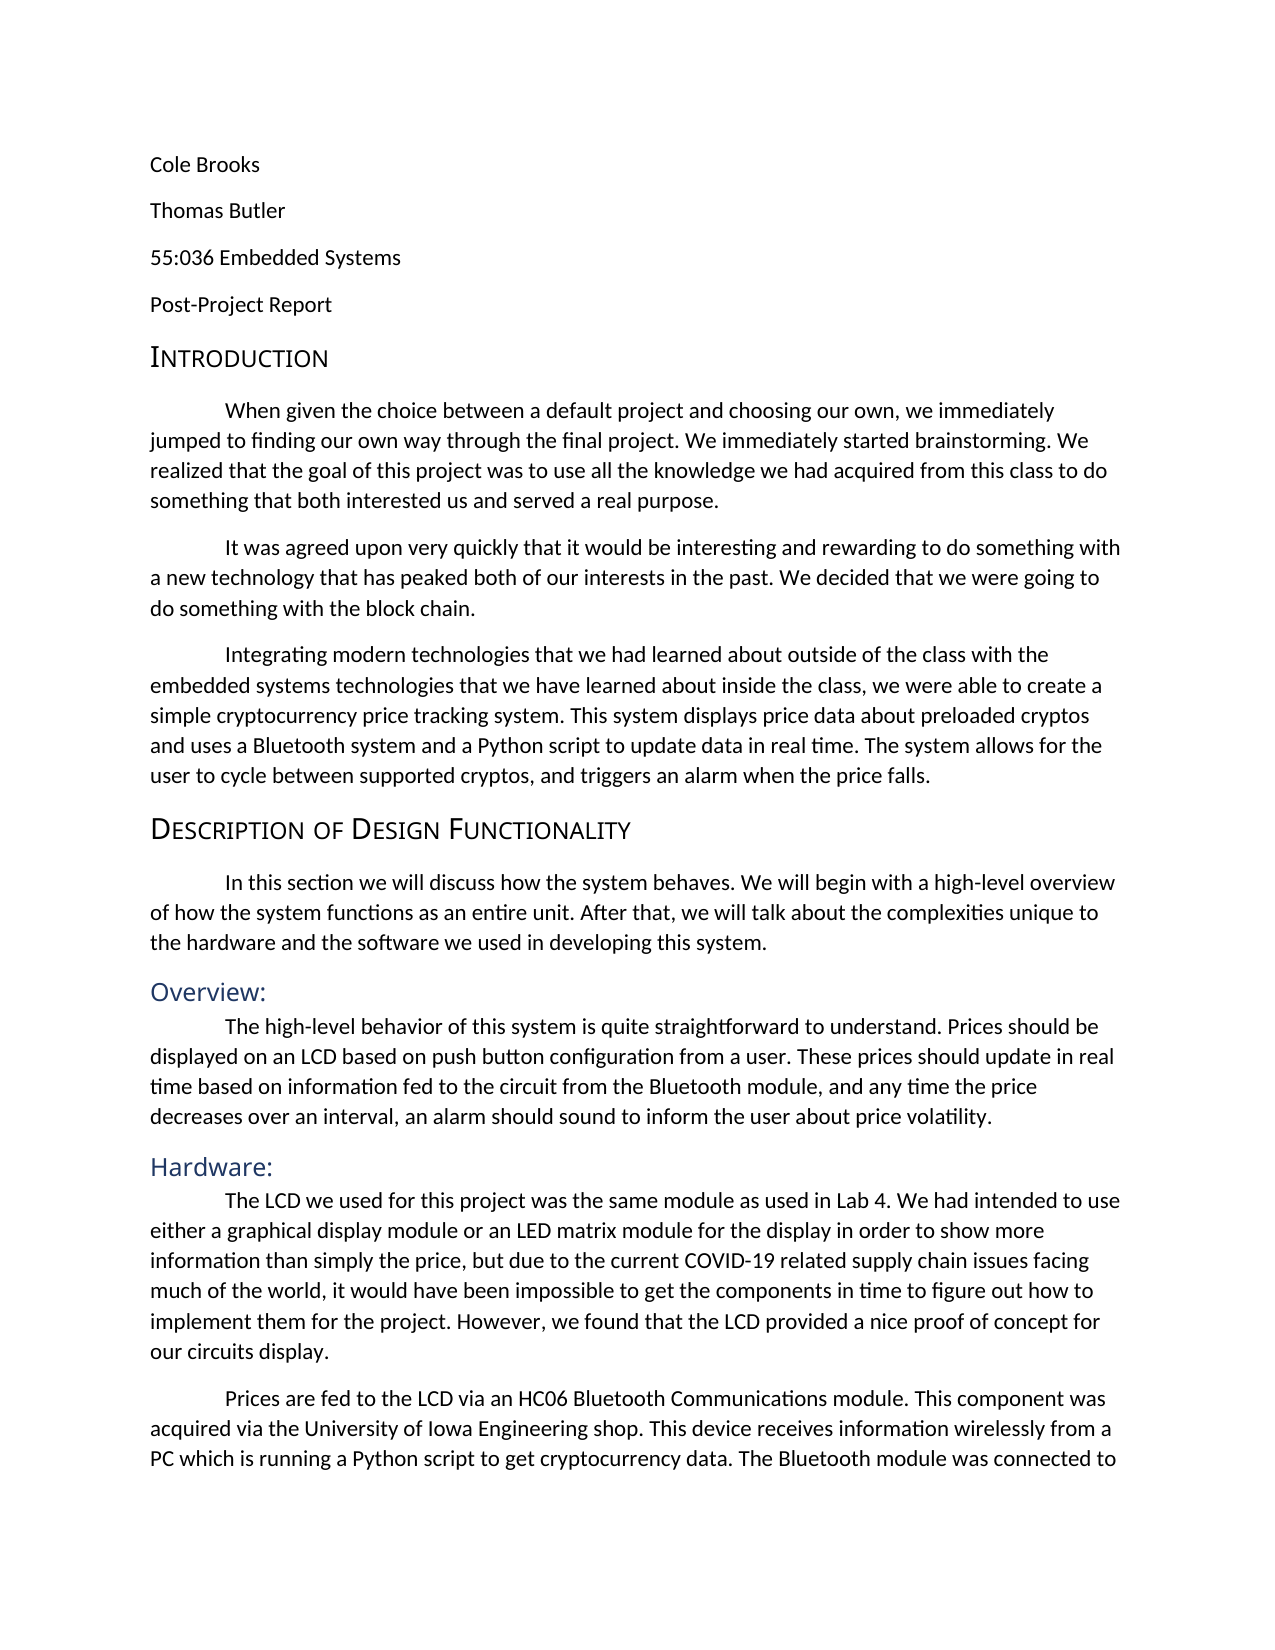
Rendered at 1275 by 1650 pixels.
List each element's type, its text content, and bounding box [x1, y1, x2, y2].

text The high-level behavior of this system is quite straightforward to understand. Prices should be displayed on an LCD based on push button configuration from a user. These prices should update in real time based on information fed to the circuit from the Bluetooth module, and any time the price decreases over an interval, an alarm should sound to inform the user about price volatility. [150, 1012, 1125, 1130]
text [150, 1384, 1125, 1472]
text Cole Brooks [150, 150, 1125, 178]
subtitle Overview: [150, 975, 1125, 1009]
text Integrating modern technologies that we had learned about outside of the class with the embedded systems technologies that we have learned about inside the class, we were able to create a simple cryptocurrency price tracking system. This system displays price data about preloaded cryptos and uses a Bluetooth system and a Python script to update data in real time. The system allows for the user to cycle between supported cryptos, and triggers an alarm when the price falls. [150, 641, 1125, 789]
text In this section we will discuss how the system behaves. We will begin with a high-level overview of how the system functions as an entire unit. After that, we will talk about the complexities unique to the hardware and the software we used in developing this system. [150, 868, 1125, 956]
text Description of Design Functionality [150, 808, 1125, 848]
subtitle Hardware: [150, 1149, 1125, 1183]
text The LCD we used for this project was the same module as used in Lab 4. We had intended to use either a graphical display module or an LED matrix module for the display in order to show more information than simply the price, but due to the current COVID-19 related supply chain issues facing much of the world, it would have been impossible to get the components in time to figure out how to implement them for the project. However, we found that the LCD provided a nice proof of concept for our circuits display. [150, 1186, 1125, 1365]
text Thomas Butler [150, 197, 1125, 224]
text When given the choice between a default project and choosing our own, we immediately jumped to finding our own way through the final project. We immediately started brainstorming. We realized that the goal of this project was to use all the knowledge we had acquired from this class to do something that both interested us and served a real purpose. [150, 396, 1125, 514]
text It was agreed upon very quickly that it would be interesting and rewarding to do something with a new technology that has peaked both of our interests in the past. We decided that we were going to do something with the block chain. [150, 533, 1125, 622]
text 55:036 Embedded Systems [150, 243, 1125, 271]
text Introduction [150, 336, 1125, 376]
text Post-Project Report [150, 290, 1125, 318]
